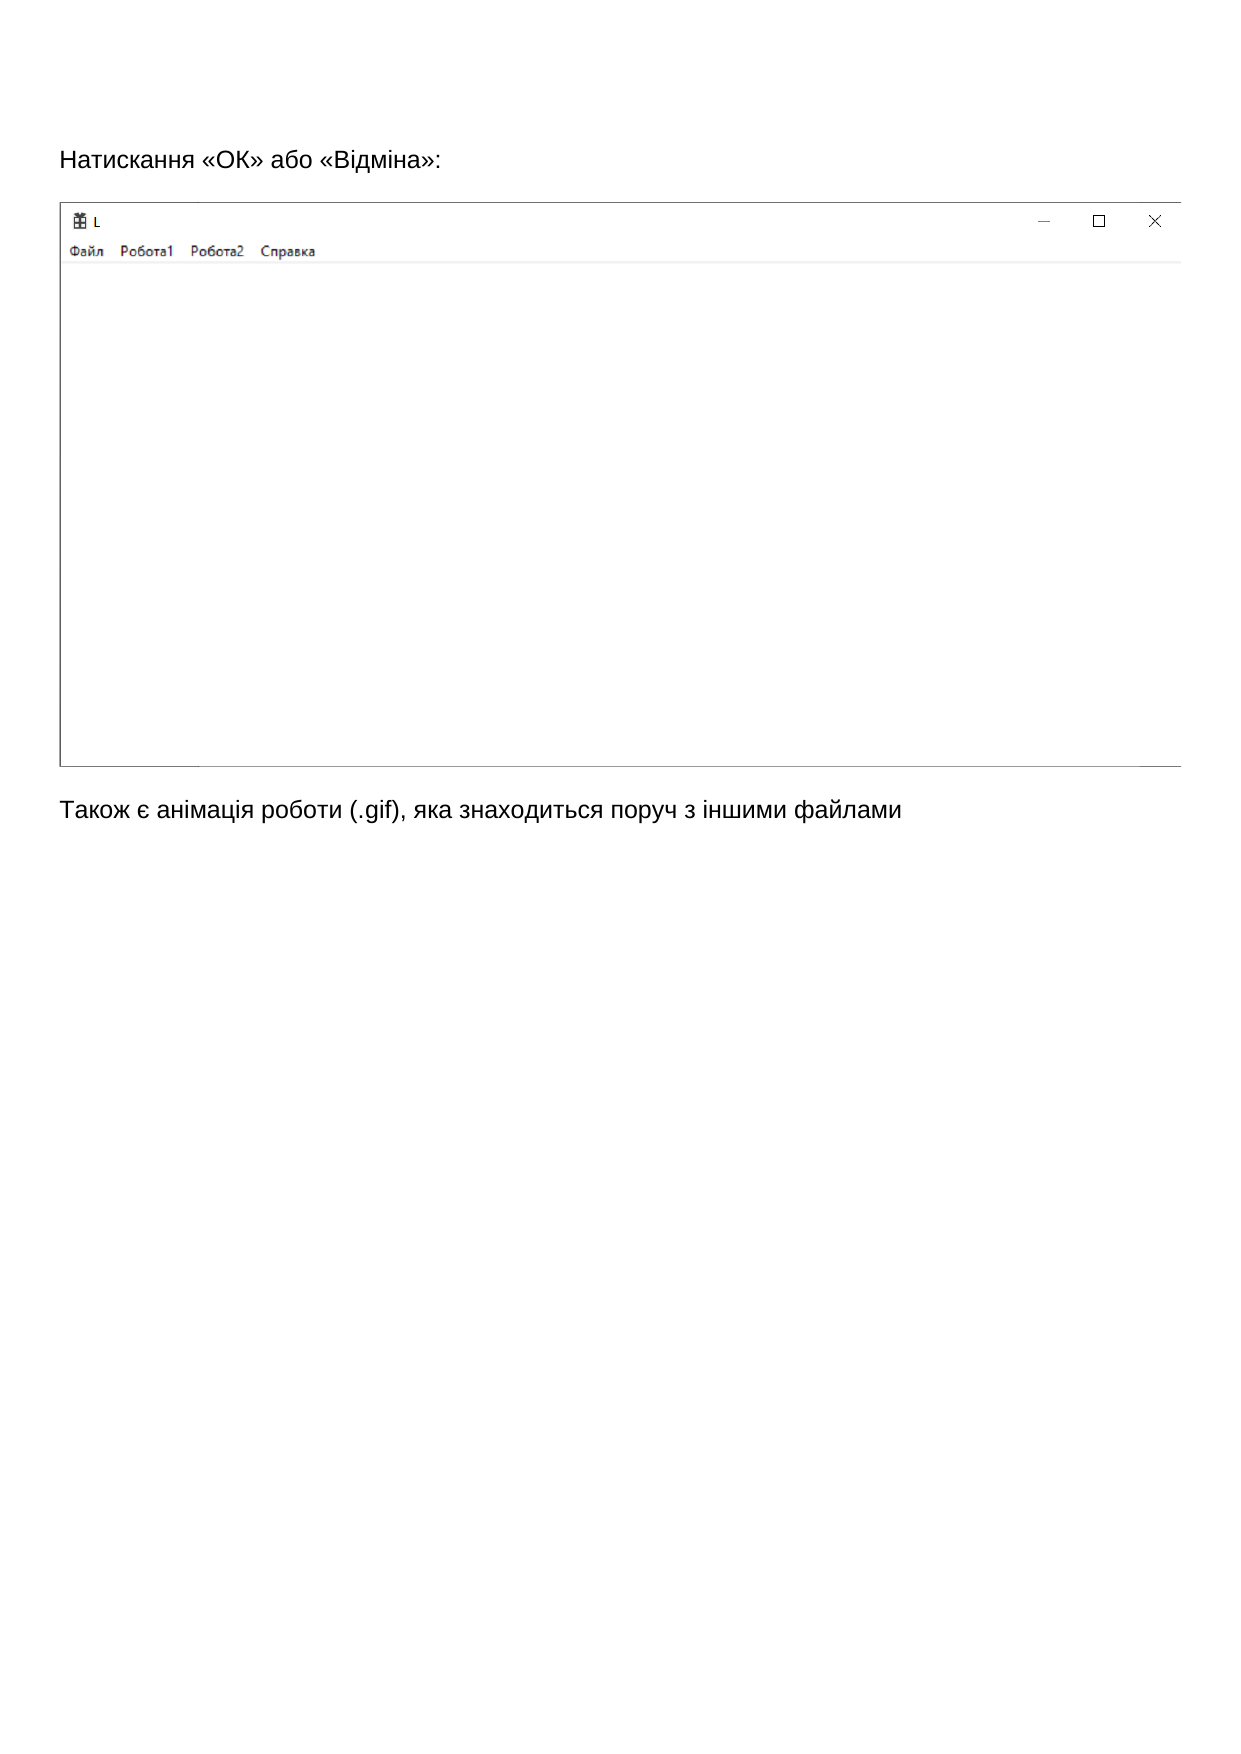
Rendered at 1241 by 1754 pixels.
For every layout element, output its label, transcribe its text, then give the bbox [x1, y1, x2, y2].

picture [59, 202, 1182, 767]
text Також є анімація роботи (.gif), яка знаходиться поруч з іншими файлами [59, 795, 1181, 824]
text Натискання «ОК» або «Відміна»: [59, 145, 1181, 174]
